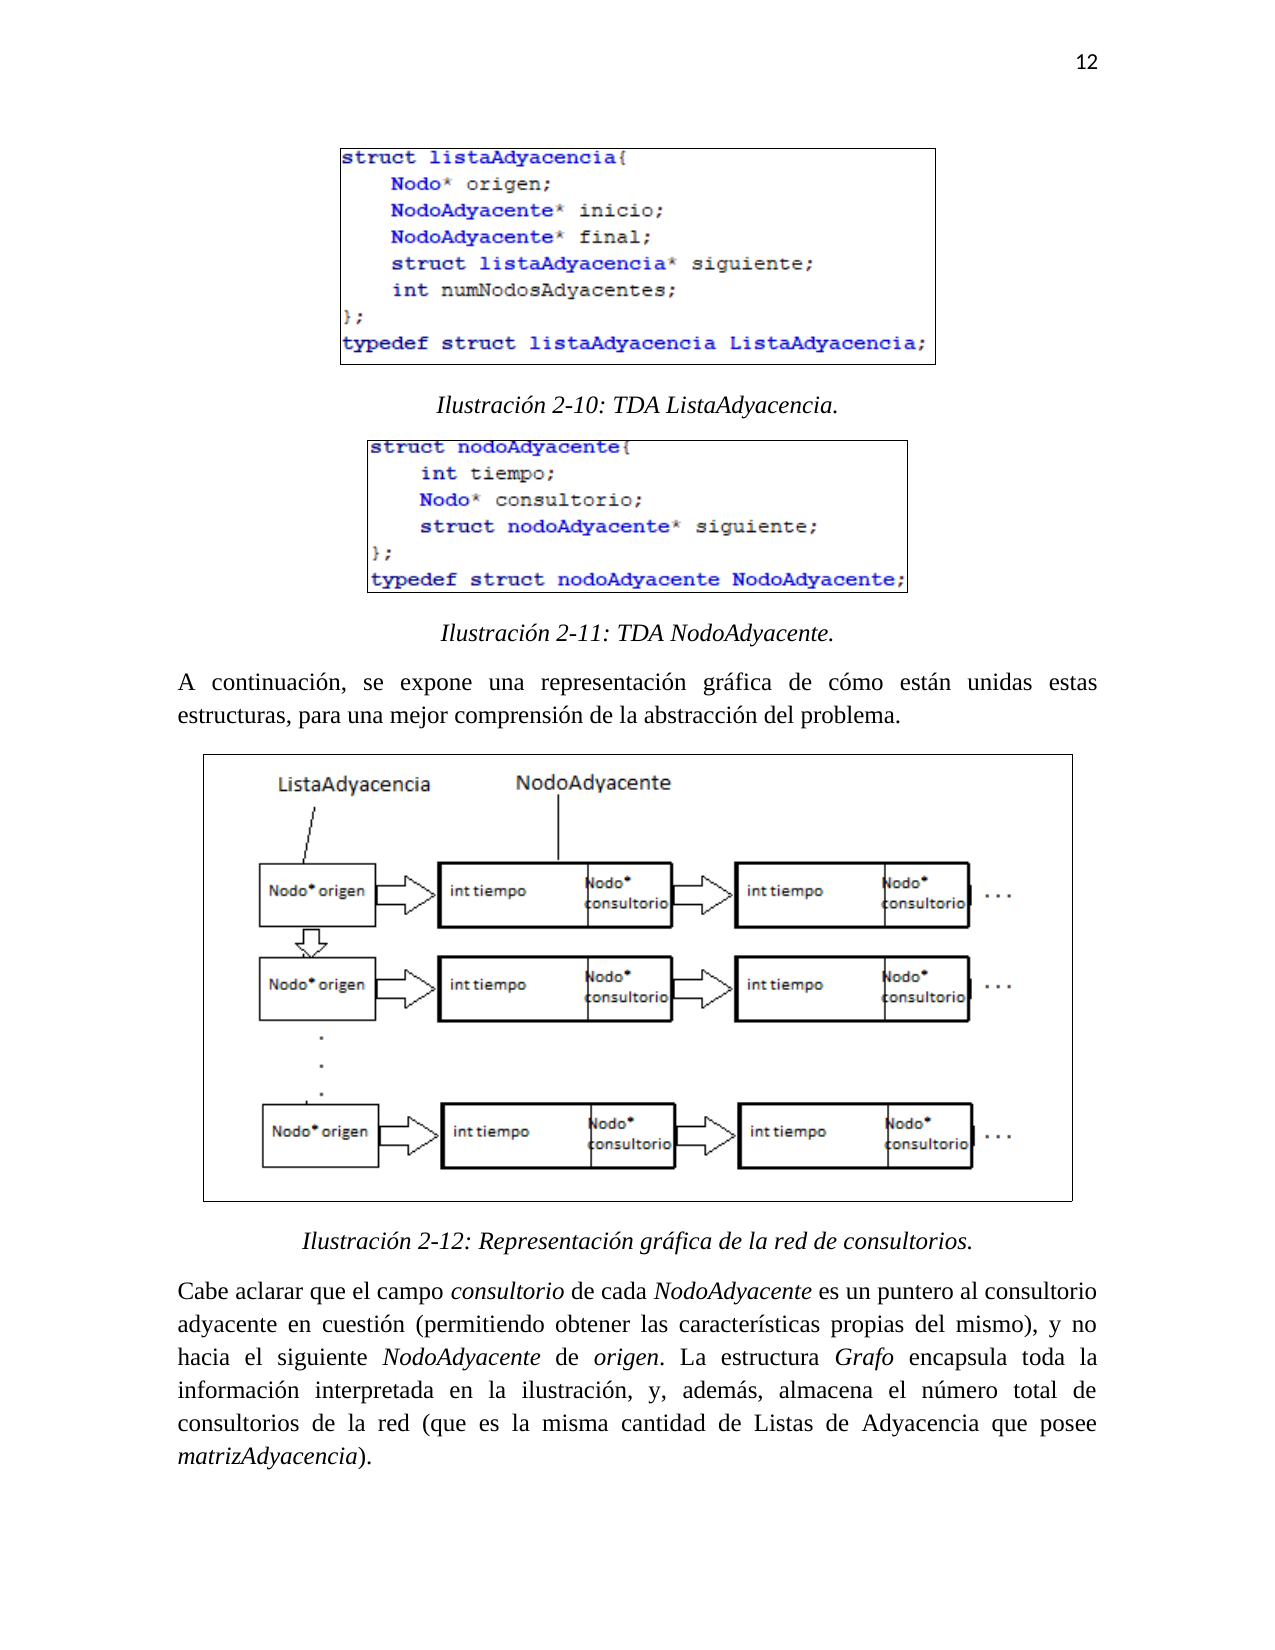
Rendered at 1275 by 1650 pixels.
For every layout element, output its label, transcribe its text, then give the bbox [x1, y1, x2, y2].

picture [204, 755, 1072, 1201]
text Cabe aclarar que el campo consultorio de cada NodoAdyacente es un puntero al consultorio adyacente en cuestión (permitiendo obtener las características propias del mismo), y no hacia el siguiente NodoAdyacente de origen. La estructura Grafo encapsula toda la información interpretada en la ilustración, y, además, almacena el número total de consultorios de la red (que es la misma cantidad de Listas de Adyacencia que posee matrizAdyacencia). [177, 1276, 1098, 1470]
picture [368, 441, 907, 592]
text A continuación, se expone una representación gráfica de cómo están unidas estas estructuras, para una mejor comprensión de la abstracción del problema. [177, 667, 1098, 729]
picture [341, 149, 935, 364]
